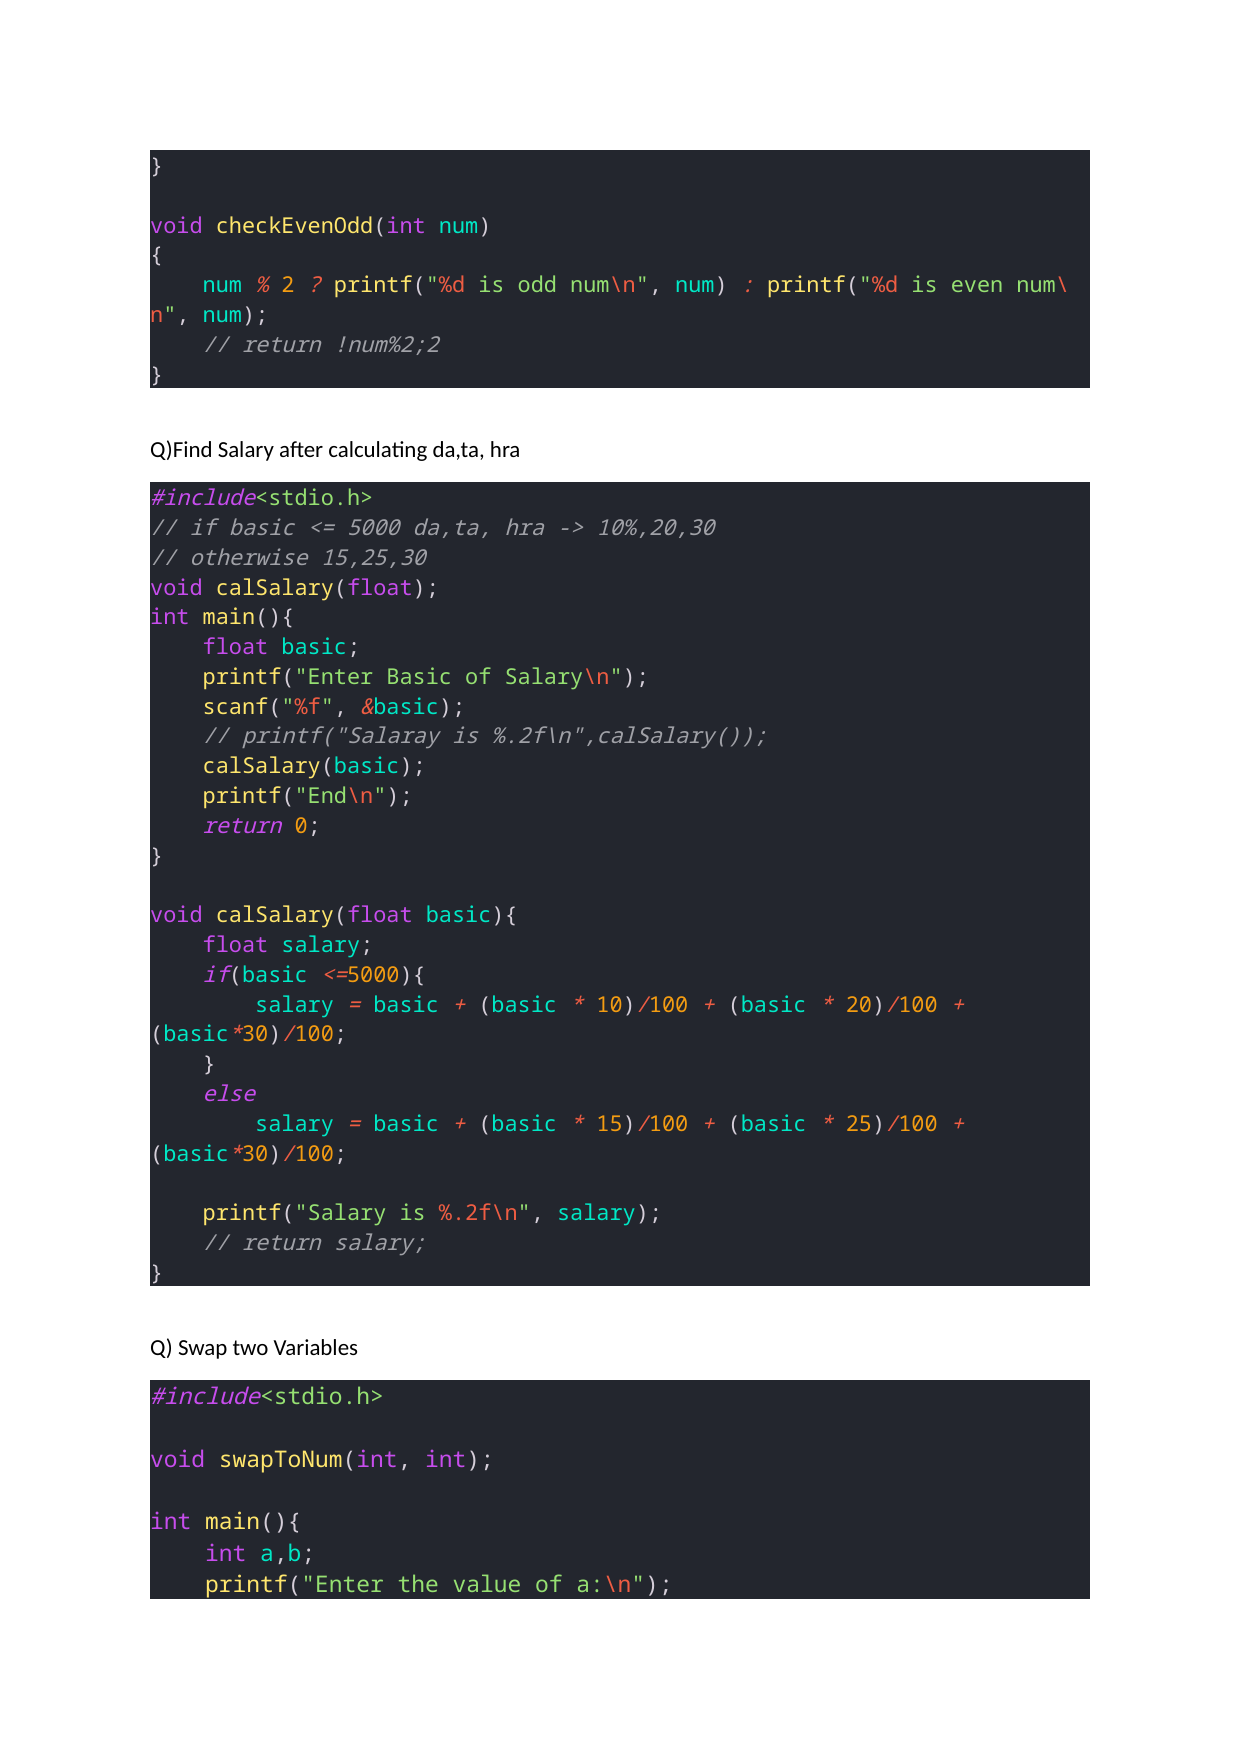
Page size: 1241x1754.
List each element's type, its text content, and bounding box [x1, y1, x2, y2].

text } [150, 150, 1090, 180]
text } [150, 1048, 1090, 1078]
text void checkEvenOdd(int num) [150, 209, 1090, 239]
text // return !num%2;2 [150, 329, 1090, 358]
text salary = basic + (basic * 10)/100 + (basic * 20)/100 + (basic*30)/100; [150, 988, 1090, 1048]
text return 0; [150, 810, 1090, 839]
text else [150, 1078, 1090, 1108]
text } [150, 1257, 1090, 1286]
text scanf("%f", &basic); [150, 691, 1090, 720]
text printf("Salary is %.2f\n", salary); [150, 1197, 1090, 1227]
text int main(){ [150, 601, 1090, 631]
text int main(){ [150, 1505, 1090, 1536]
text calSalary(basic); [150, 750, 1090, 780]
text salary = basic + (basic * 15)/100 + (basic * 25)/100 + (basic*30)/100; [150, 1108, 1090, 1167]
text Q) Swap two Variables [150, 1333, 1090, 1361]
text void calSalary(float basic){ [150, 899, 1090, 929]
text void calSalary(float); [150, 571, 1090, 601]
text // if basic <= 5000 da,ta, hra -> 10%,20,30 [150, 512, 1090, 542]
text Q)Find Salary after calculating da,ta, hra [150, 435, 1090, 463]
text // return salary; [150, 1227, 1090, 1257]
text float basic; [150, 631, 1090, 661]
text num % 2 ? printf("%d is odd num\n", num) : printf("%d is even num\n", num); [150, 269, 1090, 329]
text { [150, 239, 1090, 269]
text printf("Enter Basic of Salary\n"); [150, 661, 1090, 691]
text printf("End\n"); [150, 780, 1090, 810]
text void swapToNum(int, int); [150, 1443, 1090, 1474]
text } [150, 358, 1090, 388]
text // printf("Salaray is %.2f\n",calSalary()); [150, 720, 1090, 750]
text #include<stdio.h> [150, 482, 1090, 512]
text int a,b; [150, 1536, 1090, 1568]
text // otherwise 15,25,30 [150, 542, 1090, 571]
text float salary; [150, 929, 1090, 959]
text #include<stdio.h> [150, 1380, 1090, 1411]
text } [150, 839, 1090, 869]
text if(basic <=5000){ [150, 959, 1090, 988]
text printf("Enter the value of a:\n"); [150, 1568, 1090, 1599]
